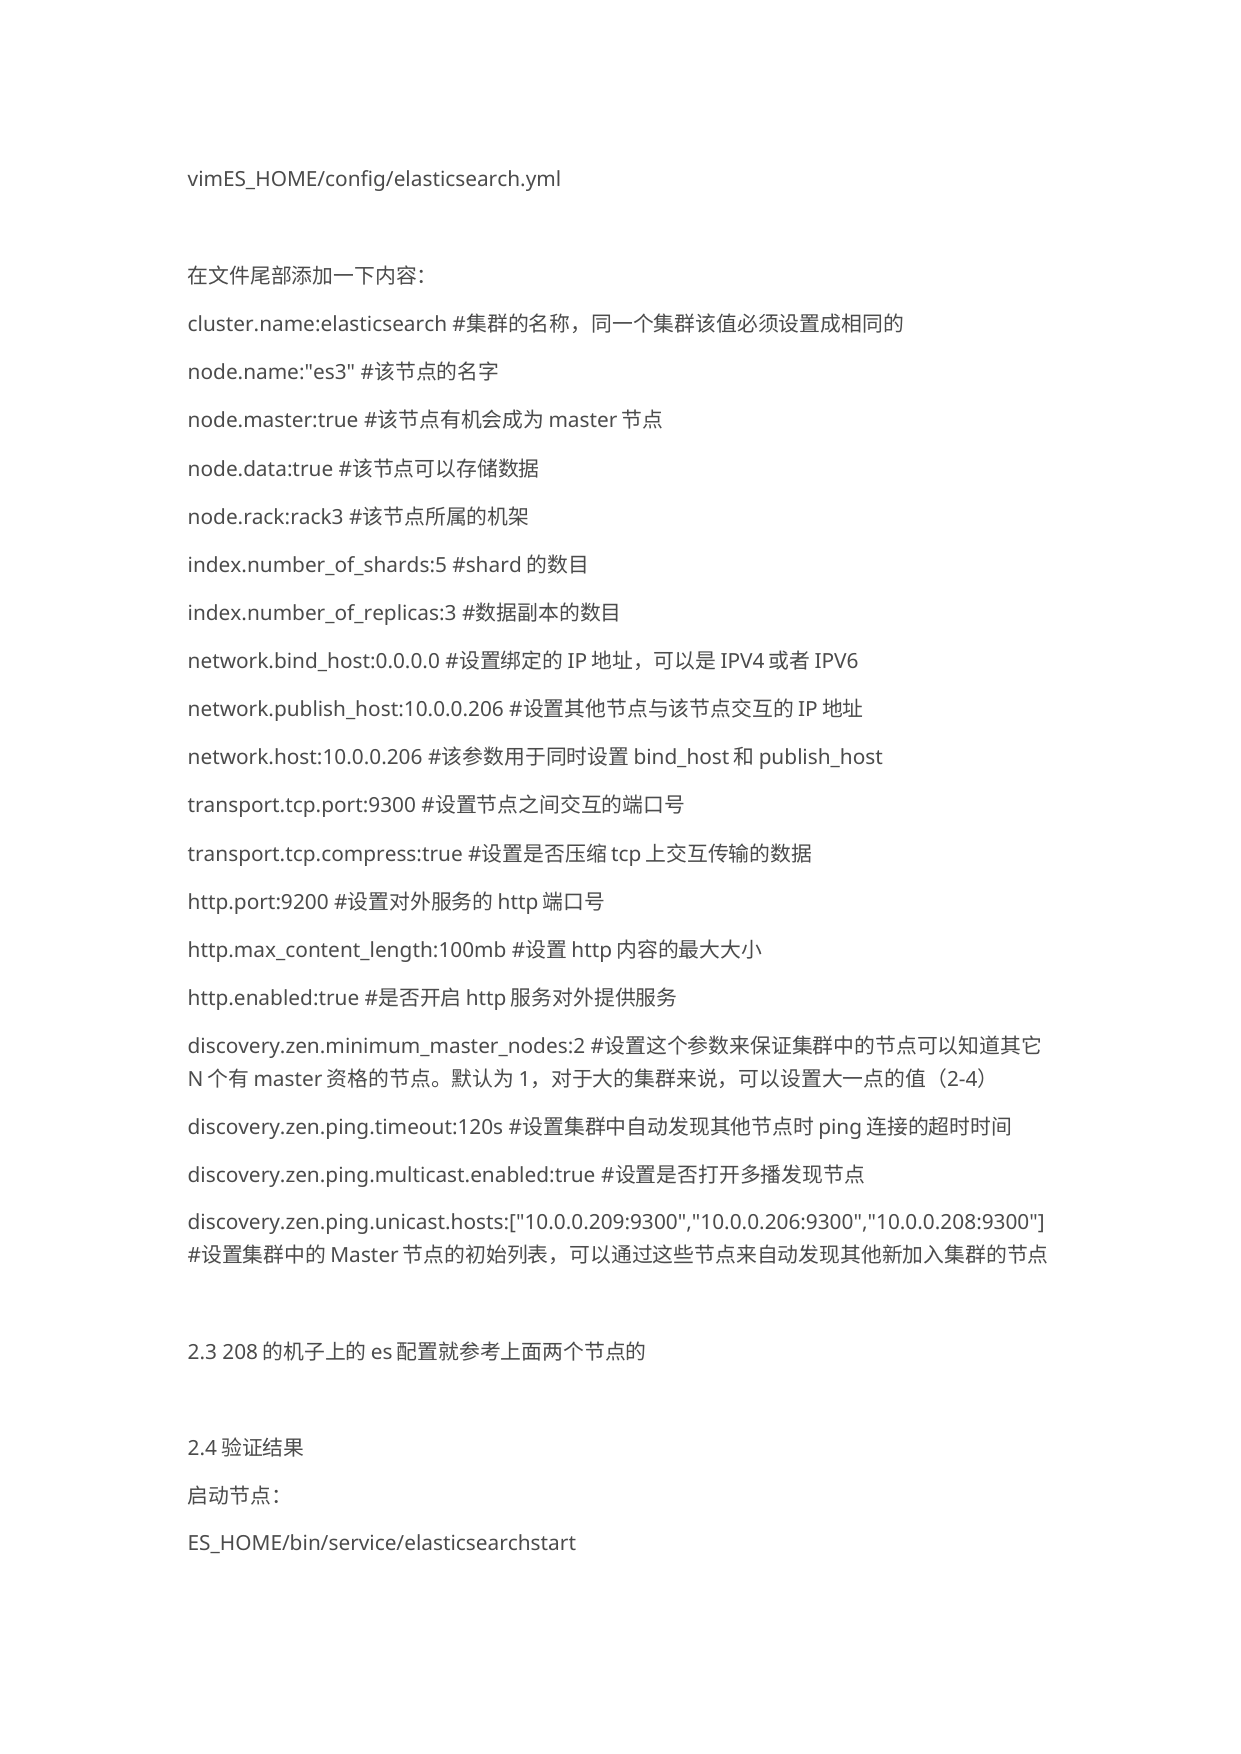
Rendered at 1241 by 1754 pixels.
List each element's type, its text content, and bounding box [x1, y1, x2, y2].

text node.master:true #该节点有机会成为master节点 [187, 403, 1053, 435]
text node.data:true #该节点可以存储数据 [187, 451, 1053, 483]
text 启动节点： [187, 1478, 1053, 1511]
text network.bind_host:0.0.0.0 #设置绑定的IP地址，可以是IPV4或者IPV6 [187, 643, 1053, 676]
text network.publish_host:10.0.0.206 #设置其他节点与该节点交互的IP地址 [187, 691, 1053, 724]
text vimES_HOME/config/elasticsearch.yml [187, 162, 1053, 194]
text transport.tcp.port:9300 #设置节点之间交互的端口号 [187, 788, 1053, 820]
text cluster.name:elasticsearch #集群的名称，同一个集群该值必须设置成相同的 [187, 306, 1053, 339]
text ES_HOME/bin/service/elasticsearchstart [187, 1526, 1053, 1559]
text index.number_of_replicas:3 #数据副本的数目 [187, 595, 1053, 628]
text discovery.zen.ping.multicast.enabled:true #设置是否打开多播发现节点 [187, 1157, 1053, 1189]
text discovery.zen.ping.unicast.hosts:["10.0.0.209:9300","10.0.0.206:9300","10.0.0.208:9300"] #设置集群中的Master节点的初始列表，可以通过这些节点来自动发现其他新加入集群的节点 [187, 1205, 1053, 1270]
text 2.3 208的机子上的es配置就参考上面两个节点的 [187, 1334, 1053, 1366]
text 在文件尾部添加一下内容： [187, 258, 1053, 291]
text network.host:10.0.0.206 #该参数用于同时设置bind_host和publish_host [187, 739, 1053, 772]
text transport.tcp.compress:true #设置是否压缩tcp上交互传输的数据 [187, 836, 1053, 868]
text http.port:9200 #设置对外服务的http端口号 [187, 884, 1053, 916]
text discovery.zen.minimum_master_nodes:2 #设置这个参数来保证集群中的节点可以知道其它N个有master资格的节点。默认为1，对于大的集群来说，可以设置大一点的值（2-4） [187, 1028, 1053, 1093]
text 2.4验证结果 [187, 1430, 1053, 1463]
text http.enabled:true #是否开启http服务对外提供服务 [187, 980, 1053, 1013]
text node.name:"es3" #该节点的名字 [187, 354, 1053, 387]
text discovery.zen.ping.timeout:120s #设置集群中自动发现其他节点时ping连接的超时时间 [187, 1109, 1053, 1141]
text node.rack:rack3 #该节点所属的机架 [187, 499, 1053, 531]
text index.number_of_shards:5 #shard的数目 [187, 547, 1053, 579]
text http.max_content_length:100mb #设置http内容的最大大小 [187, 932, 1053, 964]
